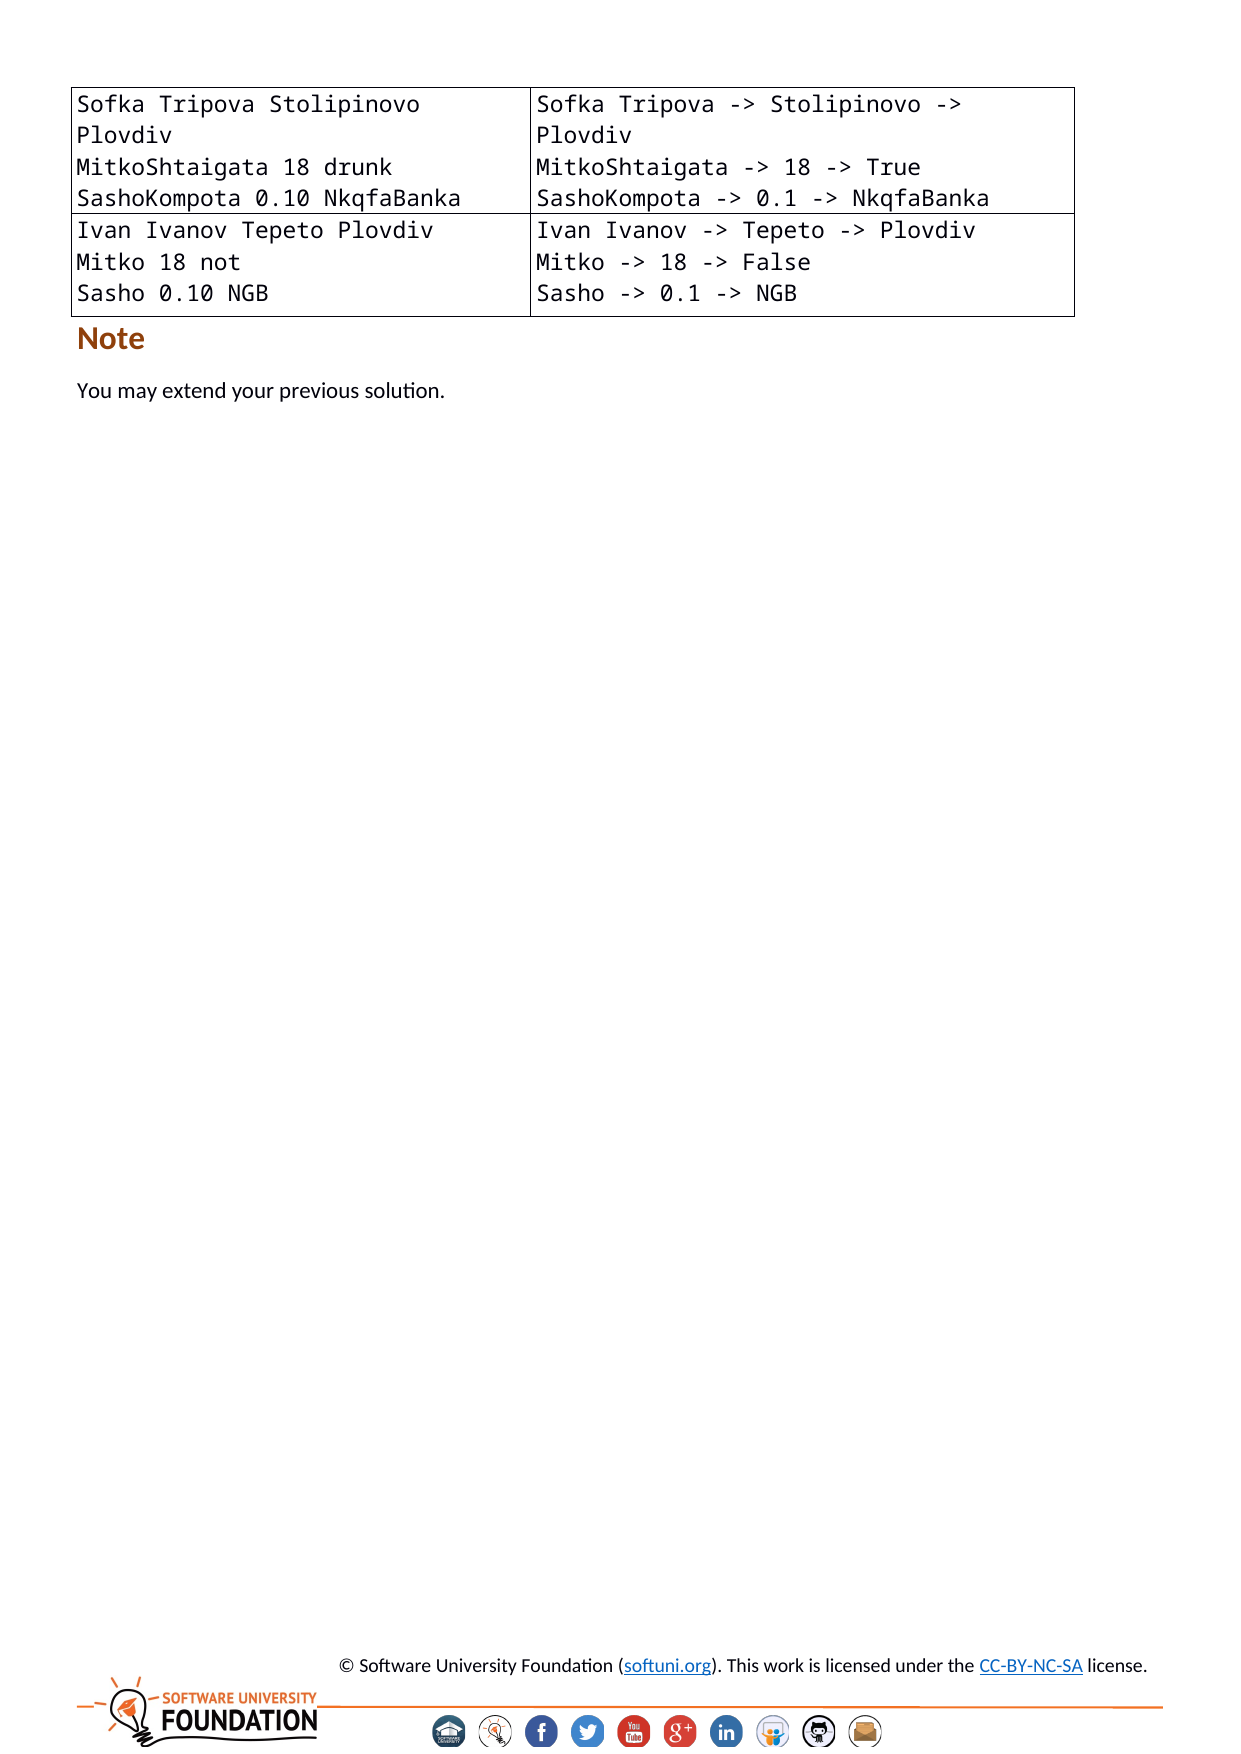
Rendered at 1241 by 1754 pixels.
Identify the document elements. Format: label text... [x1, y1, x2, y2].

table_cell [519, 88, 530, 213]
picture [848, 1715, 882, 1747]
picture [571, 1715, 604, 1747]
text You may extend your previous solution. [77, 377, 1163, 404]
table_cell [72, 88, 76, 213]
picture [802, 1715, 836, 1747]
picture [432, 1715, 466, 1747]
picture [710, 1715, 743, 1747]
picture [93, 1675, 317, 1747]
table_cell Ivan Ivanov -> Tepeto -> Plovdiv Mitko -> 18 -> False Sasho -> 0.1 -> NGB [531, 214, 1074, 316]
picture [617, 1715, 651, 1747]
table_cell Ivan Ivanov Tepeto Plovdiv Mitko 18 not Sasho 0.10 NGB [72, 214, 530, 316]
picture [525, 1715, 558, 1747]
picture [756, 1715, 789, 1747]
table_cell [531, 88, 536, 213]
picture [478, 1715, 512, 1747]
picture [663, 1715, 697, 1747]
subtitle Note [77, 317, 1163, 358]
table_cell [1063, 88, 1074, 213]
